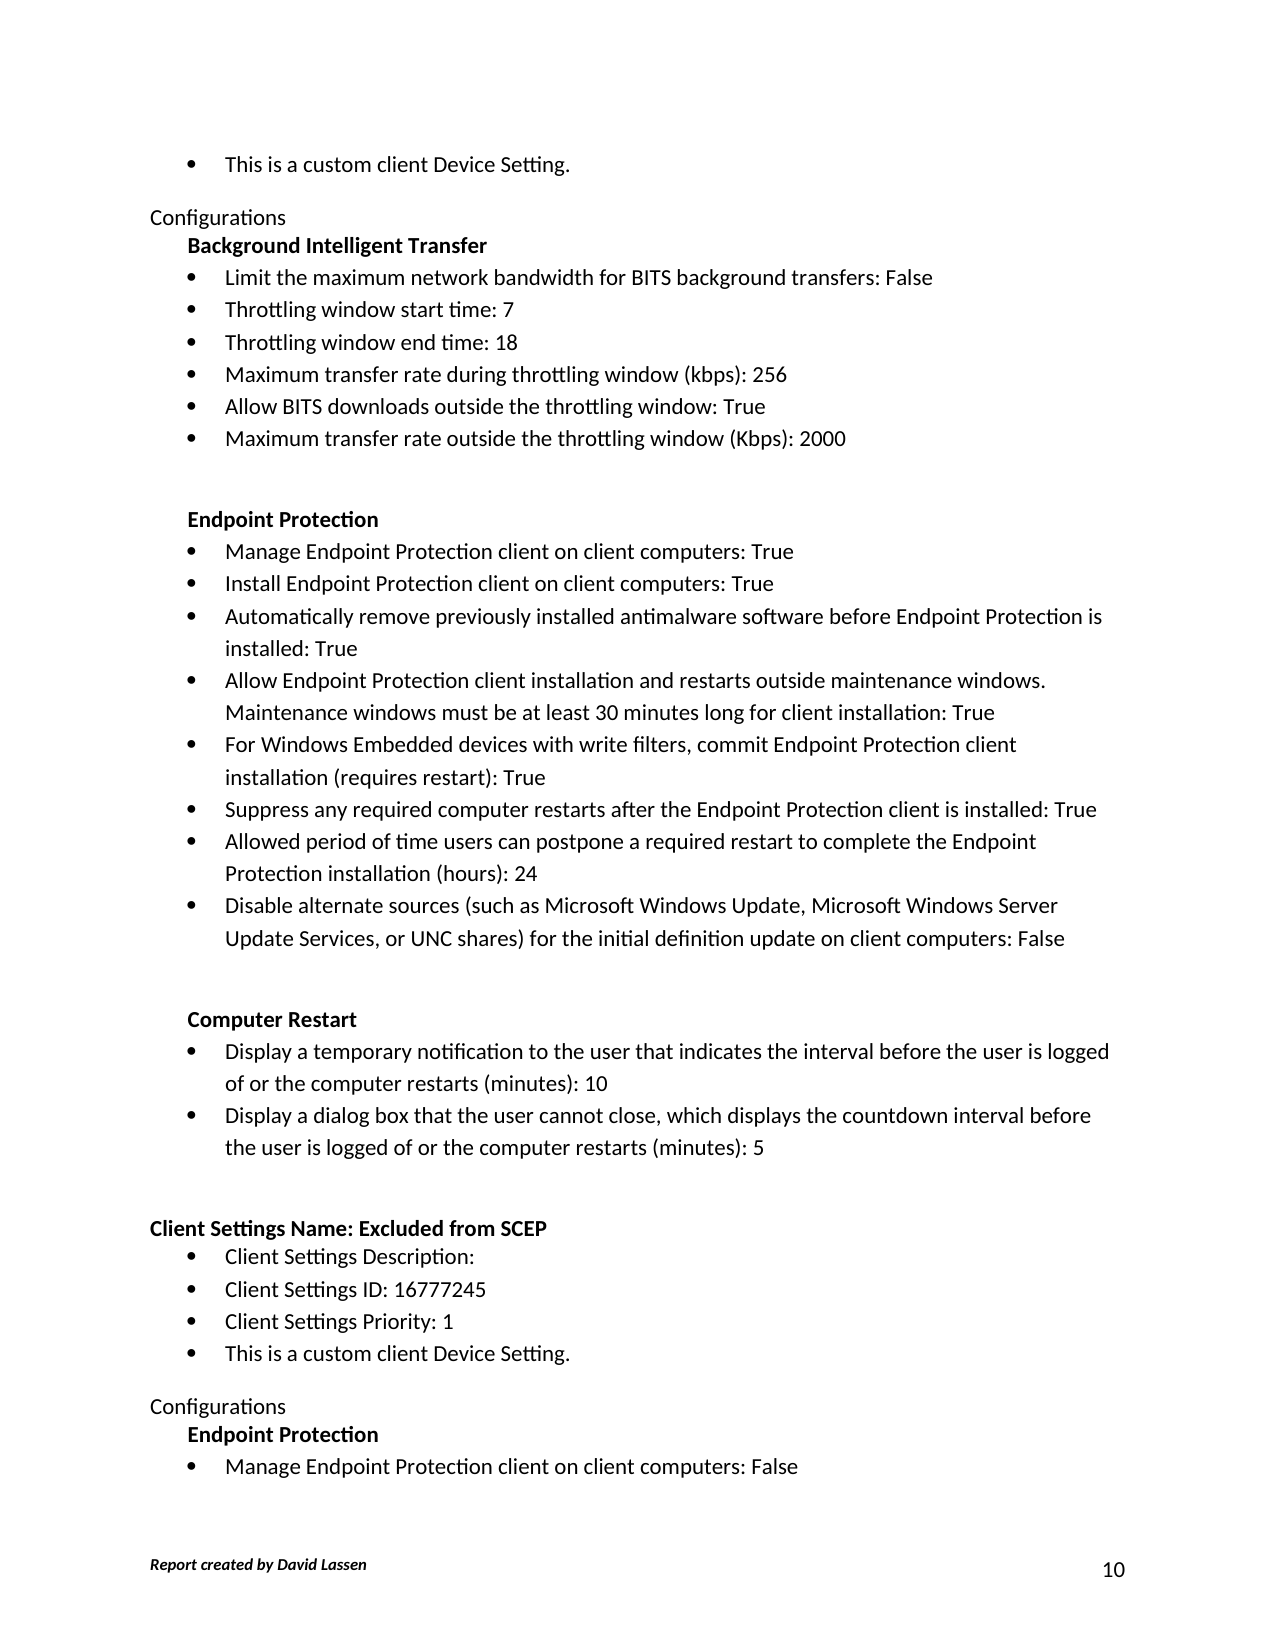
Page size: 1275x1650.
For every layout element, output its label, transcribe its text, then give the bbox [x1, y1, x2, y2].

list This is a custom client Device Setting. [187, 150, 1125, 178]
list Disable alternate sources (such as Microsoft Windows Update, Microsoft Windows Server Update Services, or UNC shares) for the initial definition update on client computers: False [187, 891, 1125, 952]
list Background Intelligent Transfer [187, 231, 1125, 259]
text Configurations [150, 203, 1125, 231]
list Maximum transfer rate during throttling window (kbps): 256 [187, 360, 1125, 388]
list Allowed period of time users can postpone a required restart to complete the Endpoint Protection installation (hours): 24 [187, 827, 1125, 887]
list Throttling window end time: 18 [187, 328, 1125, 356]
list Display a dialog box that the user cannot close, which displays the countdown interval before the user is logged of or the computer restarts (minutes): 5 [187, 1101, 1125, 1161]
list Display a temporary notification to the user that indicates the interval before the user is logged of or the computer restarts (minutes): 10 [187, 1037, 1125, 1097]
list Allow Endpoint Protection client installation and restarts outside maintenance windows. Maintenance windows must be at least 30 minutes long for client installation: True [187, 666, 1125, 726]
list Maximum transfer rate outside the throttling window (Kbps): 2000 [187, 424, 1125, 452]
list Manage Endpoint Protection client on client computers: False [187, 1452, 1125, 1480]
list Allow BITS downloads outside the throttling window: True [187, 392, 1125, 420]
list Client Settings Priority: 1 [187, 1307, 1125, 1335]
list For Windows Embedded devices with write filters, commit Endpoint Protection client installation (requires restart): True [187, 731, 1125, 791]
list This is a custom client Device Setting. [187, 1339, 1125, 1367]
list Limit the maximum network bandwidth for BITS background transfers: False [187, 263, 1125, 291]
list Computer Restart [187, 1005, 1125, 1033]
text Configurations [150, 1392, 1125, 1420]
list Endpoint Protection [187, 505, 1125, 533]
text Client Settings Name: Excluded from SCEP [150, 1214, 1125, 1242]
list Endpoint Protection [187, 1420, 1125, 1448]
list Throttling window start time: 7 [187, 295, 1125, 323]
list Automatically remove previously installed antimalware software before Endpoint Protection is installed: True [187, 602, 1125, 662]
list Client Settings Description: [187, 1242, 1125, 1271]
list Install Endpoint Protection client on client computers: True [187, 569, 1125, 598]
list Client Settings ID: 16777245 [187, 1275, 1125, 1303]
list Manage Endpoint Protection client on client computers: True [187, 537, 1125, 565]
list Suppress any required computer restarts after the Endpoint Protection client is installed: True [187, 795, 1125, 823]
